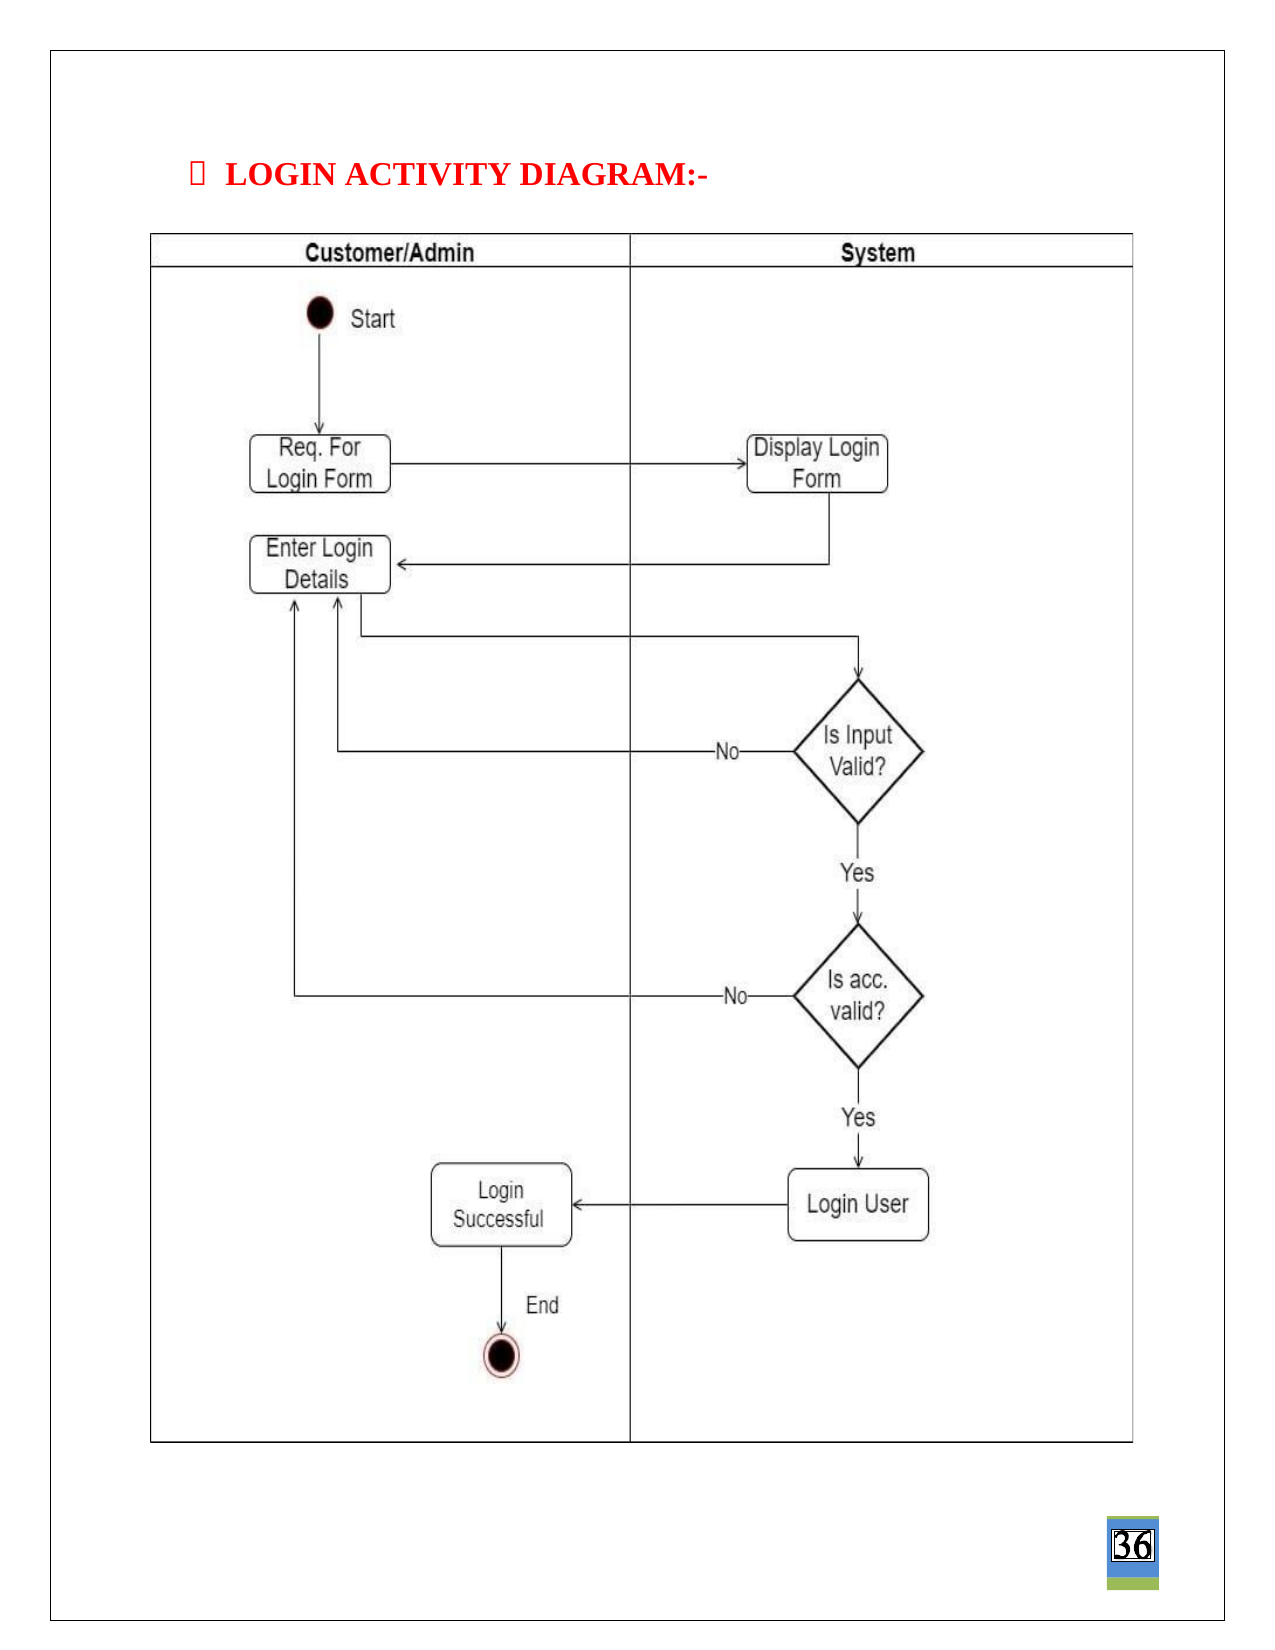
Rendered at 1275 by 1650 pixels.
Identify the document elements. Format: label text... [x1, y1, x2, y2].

picture [1112, 1530, 1154, 1561]
subtitle LOGIN ACTIVITY DIAGRAM:- [187, 149, 1223, 195]
picture [150, 233, 1134, 1443]
